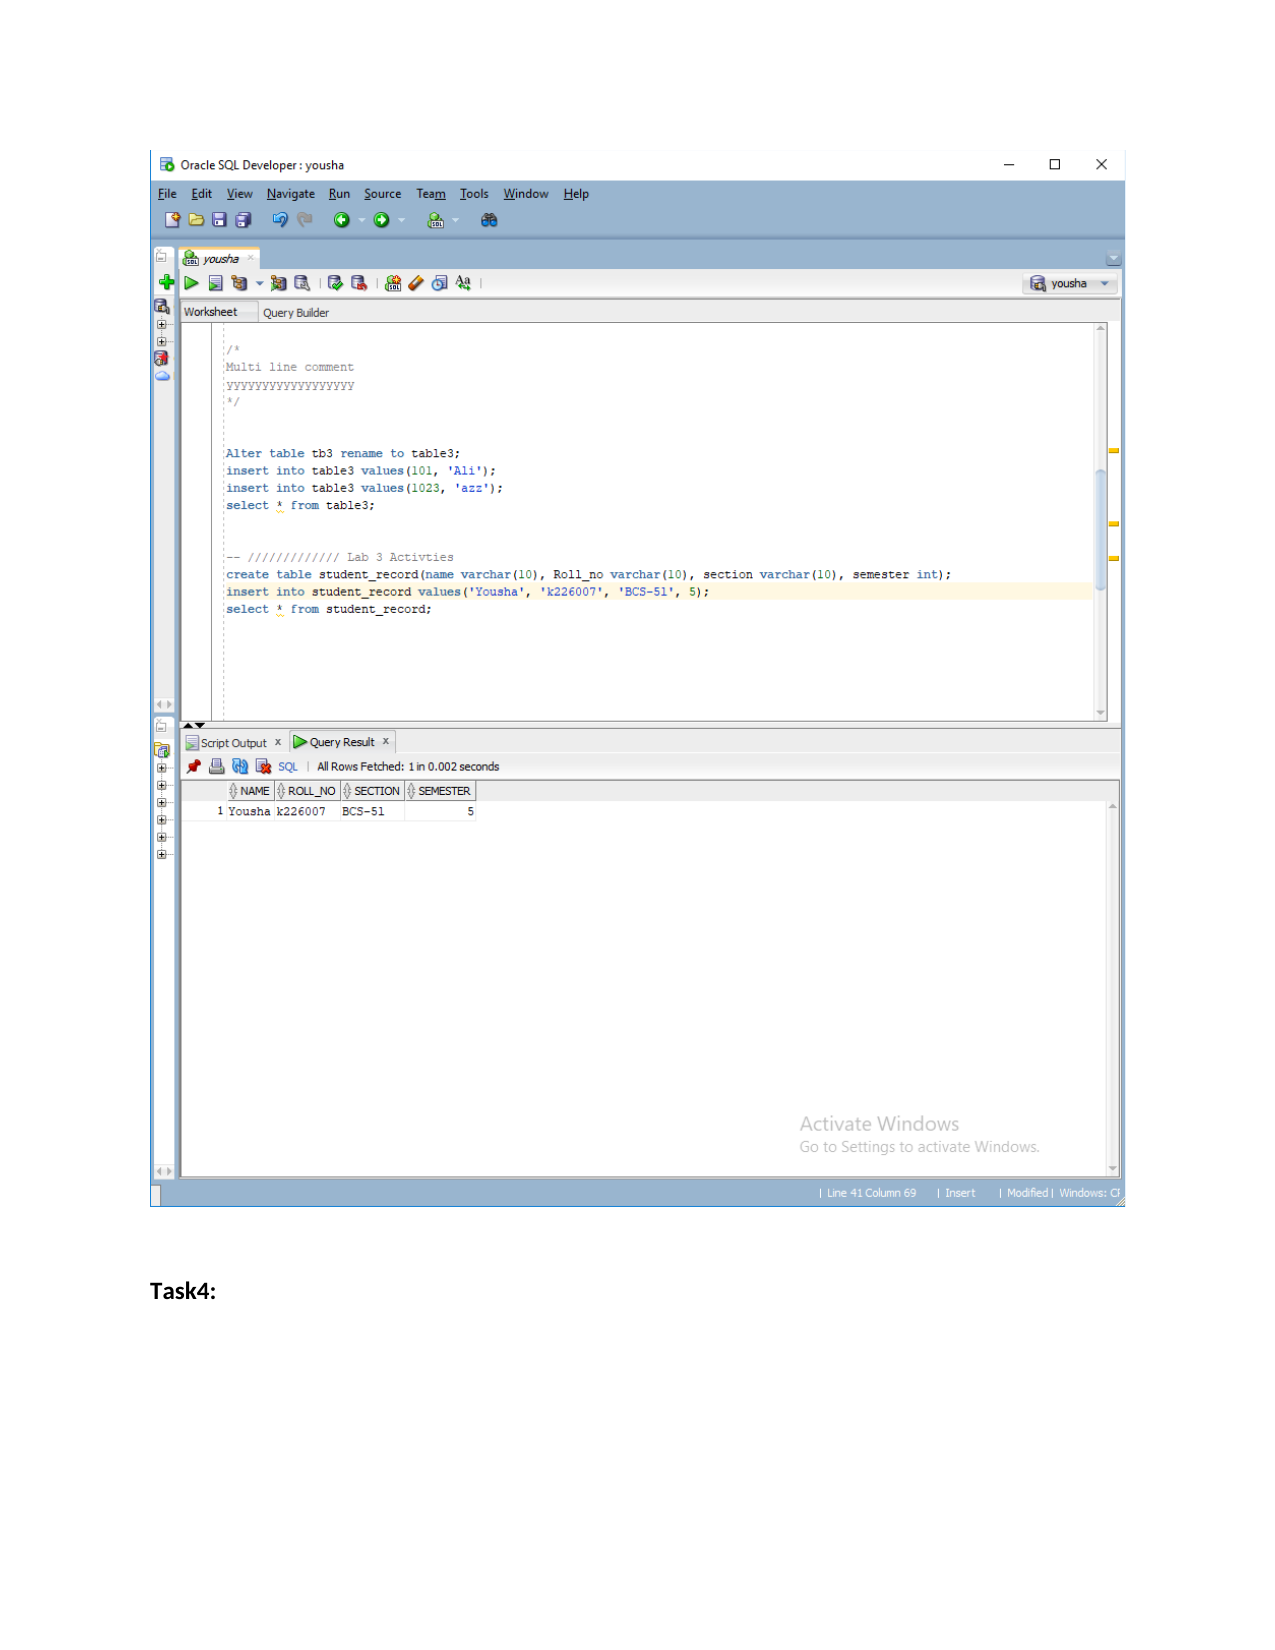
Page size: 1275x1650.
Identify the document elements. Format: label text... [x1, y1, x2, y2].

text Task4: [150, 1275, 1125, 1305]
picture [150, 150, 1125, 1207]
